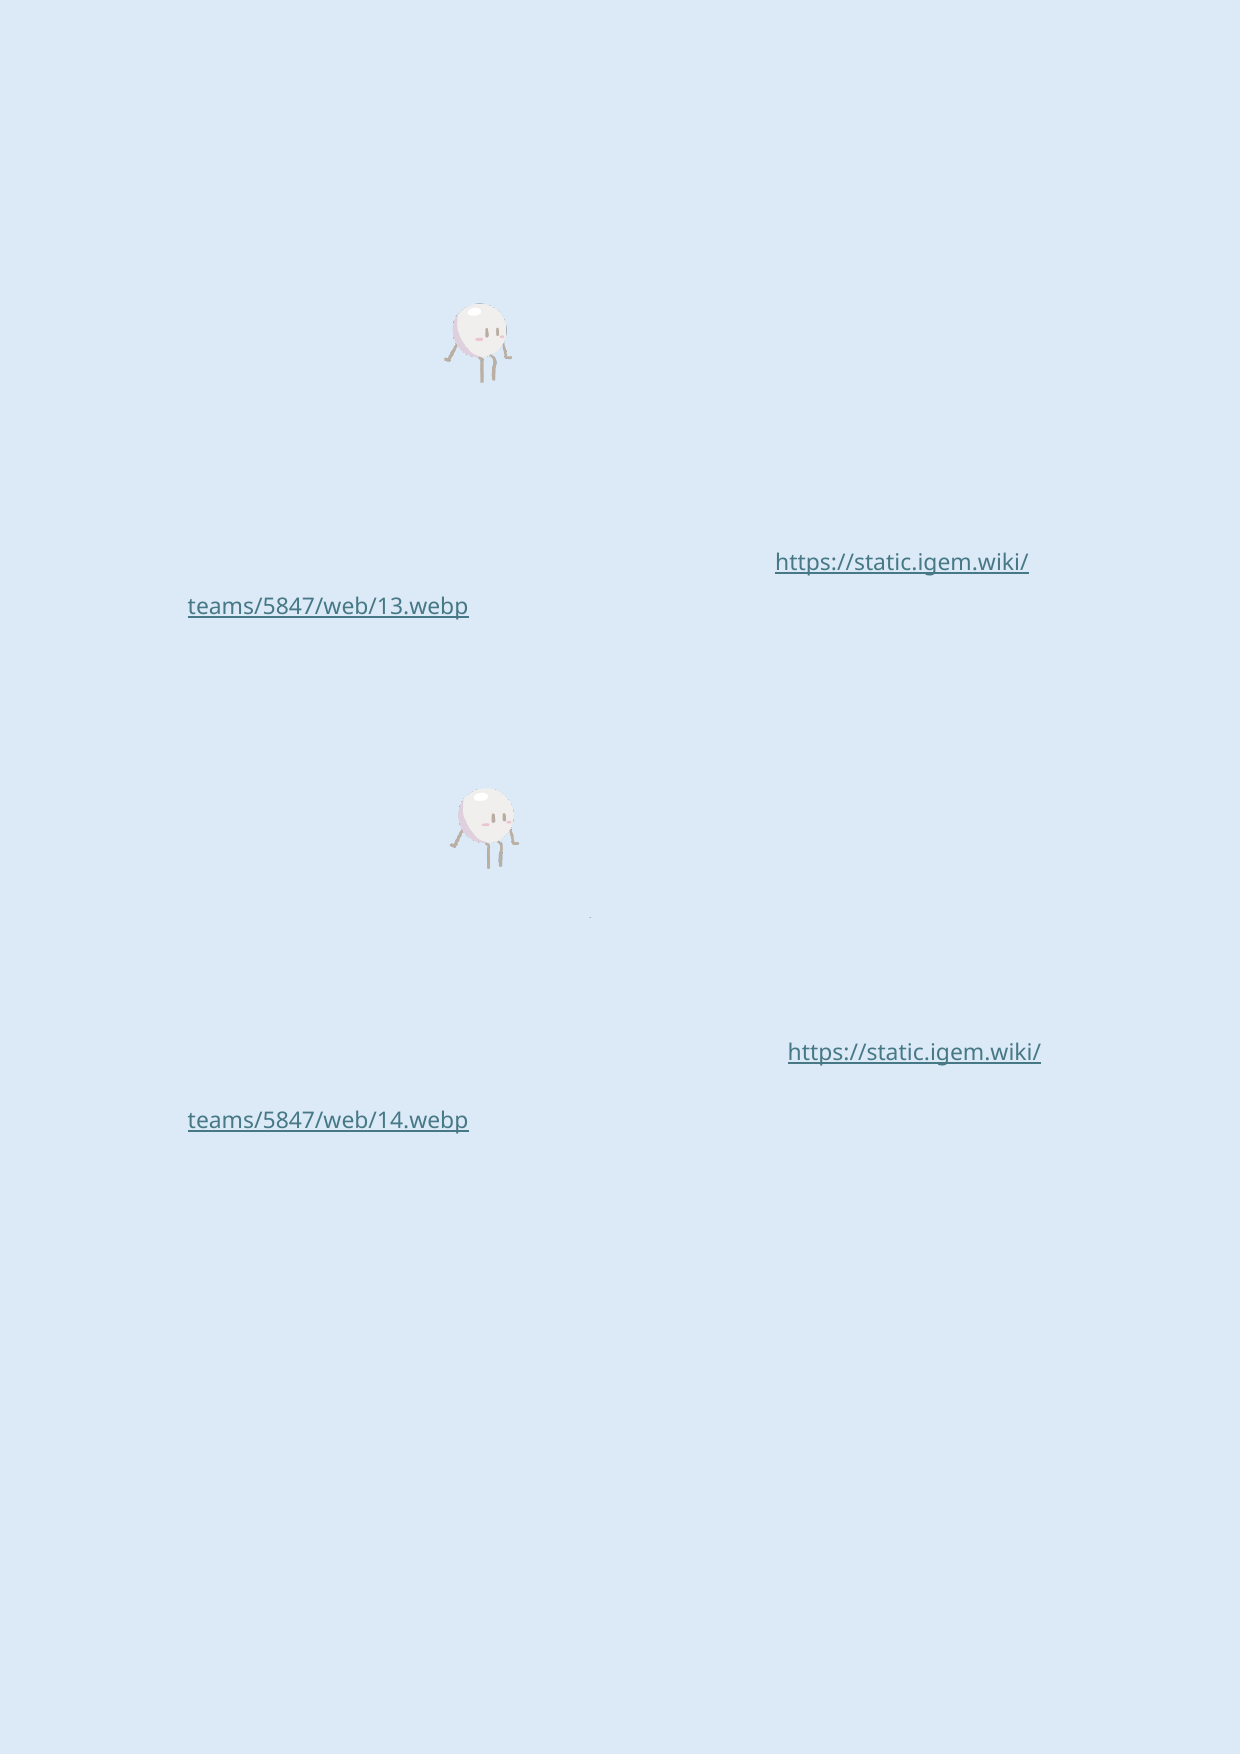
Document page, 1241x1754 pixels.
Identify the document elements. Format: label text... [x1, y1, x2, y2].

picture [187, 162, 775, 570]
picture [187, 643, 788, 1060]
